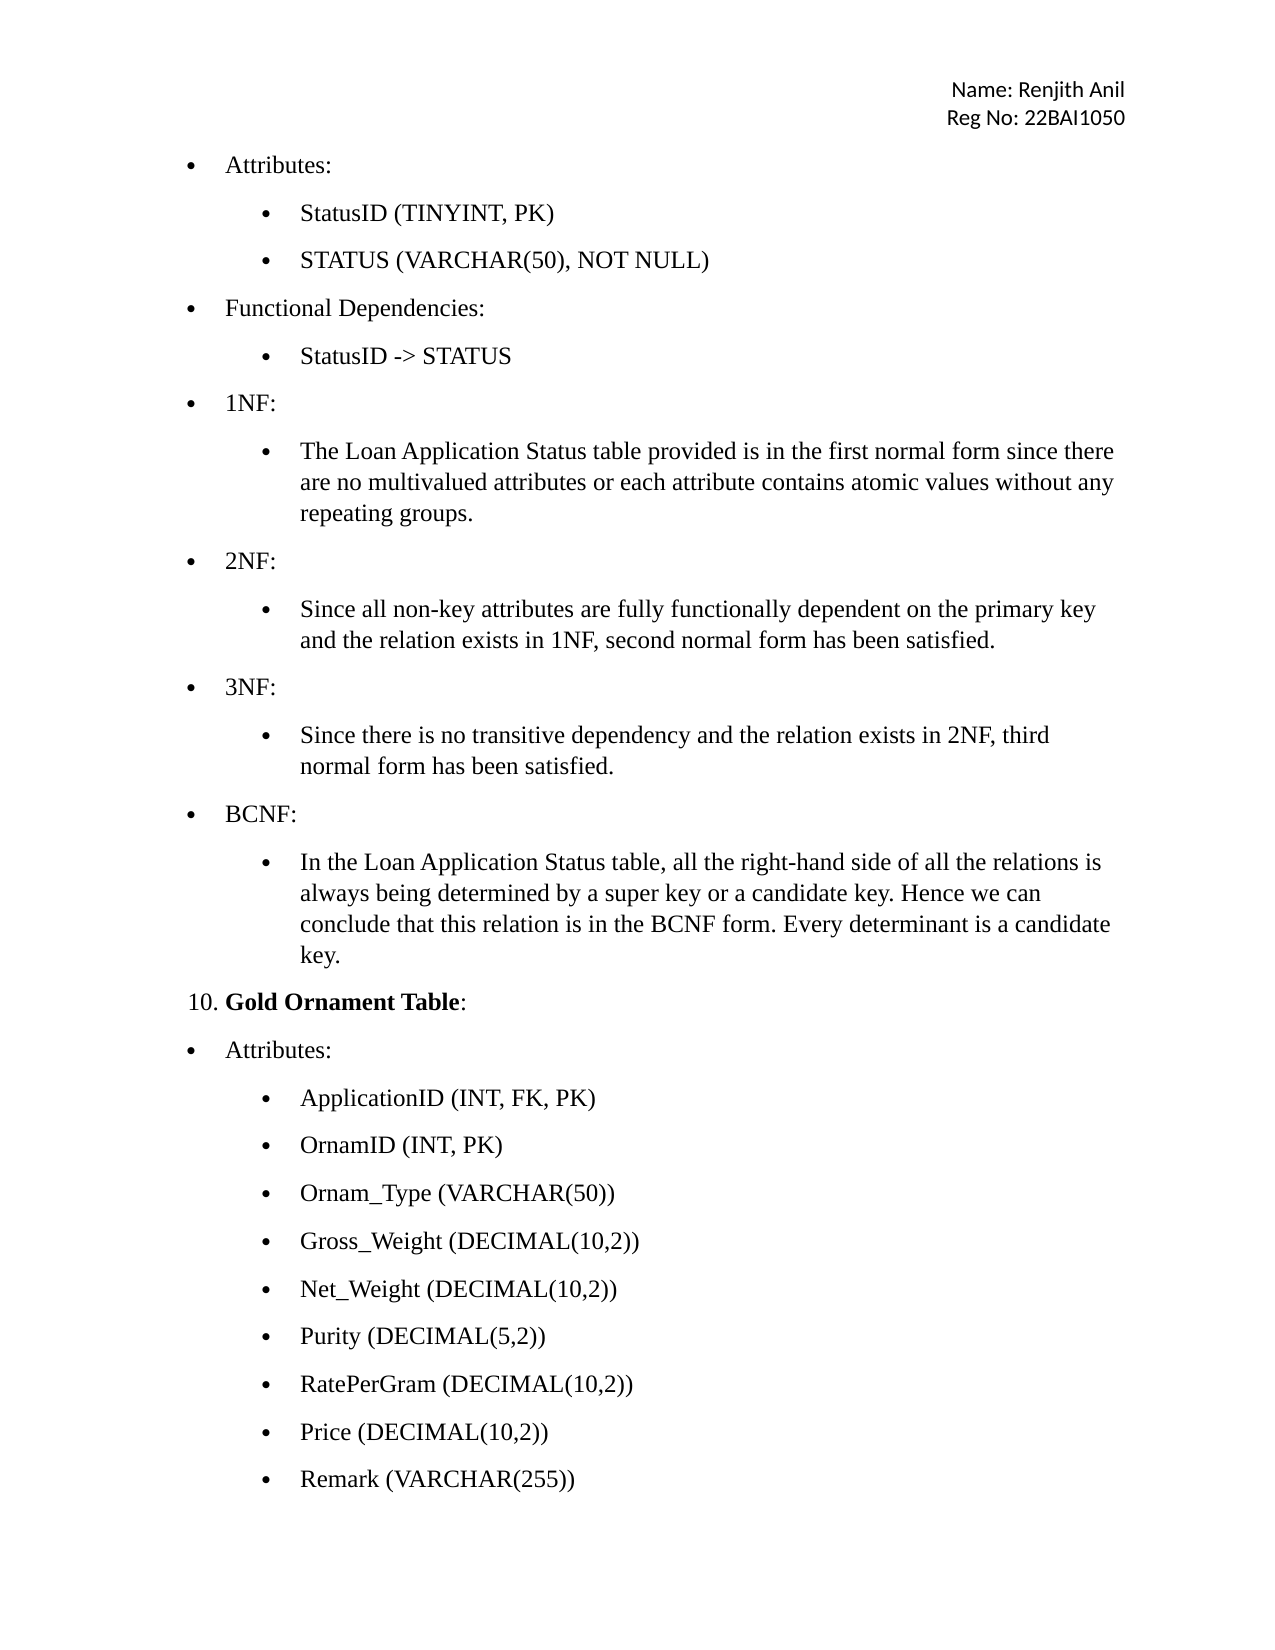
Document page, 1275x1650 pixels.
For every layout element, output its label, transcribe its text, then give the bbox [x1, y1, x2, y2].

list Since all non-key attributes are fully functionally dependent on the primary key and the relation exists in 1NF, second normal form has been satisfied. [262, 594, 1125, 653]
list Purity (DECIMAL(5,2)) [262, 1321, 1125, 1350]
list Since there is no transitive dependency and the relation exists in 2NF, third normal form has been satisfied. [262, 720, 1125, 780]
list Gross_Weight (DECIMAL(10,2)) [262, 1226, 1125, 1255]
list Attributes: [187, 1035, 1125, 1064]
list BCNF: [187, 799, 1125, 828]
list RatePerGram (DECIMAL(10,2)) [262, 1369, 1125, 1398]
list In the Loan Application Status table, all the right-hand side of all the relations is always being determined by a super key or a candidate key. Hence we can conclude that this relation is in the BCNF form. Every determinant is a candidate key. [262, 847, 1125, 968]
list Attributes: [187, 150, 1125, 179]
list Gold Ornament Table: [187, 987, 1125, 1016]
list Price (DECIMAL(10,2)) [262, 1417, 1125, 1446]
list Functional Dependencies: [187, 293, 1125, 322]
list 2NF: [187, 546, 1125, 575]
list OrnamID (INT, PK) [262, 1131, 1125, 1159]
list Net_Weight (DECIMAL(10,2)) [262, 1274, 1125, 1302]
list StatusID -> STATUS [262, 341, 1125, 369]
list The Loan Application Status table provided is in the first normal form since there are no multivalued attributes or each attribute contains atomic values without any repeating groups. [262, 436, 1125, 527]
list ApplicationID (INT, FK, PK) [262, 1083, 1125, 1112]
list Remark (VARCHAR(255)) [262, 1464, 1125, 1493]
list 3NF: [187, 672, 1125, 701]
list Ornam_Type (VARCHAR(50)) [262, 1178, 1125, 1207]
list StatusID (TINYINT, PK) [262, 198, 1125, 226]
list STATUS (VARCHAR(50), NOT NULL) [262, 245, 1125, 274]
list 1NF: [187, 388, 1125, 417]
